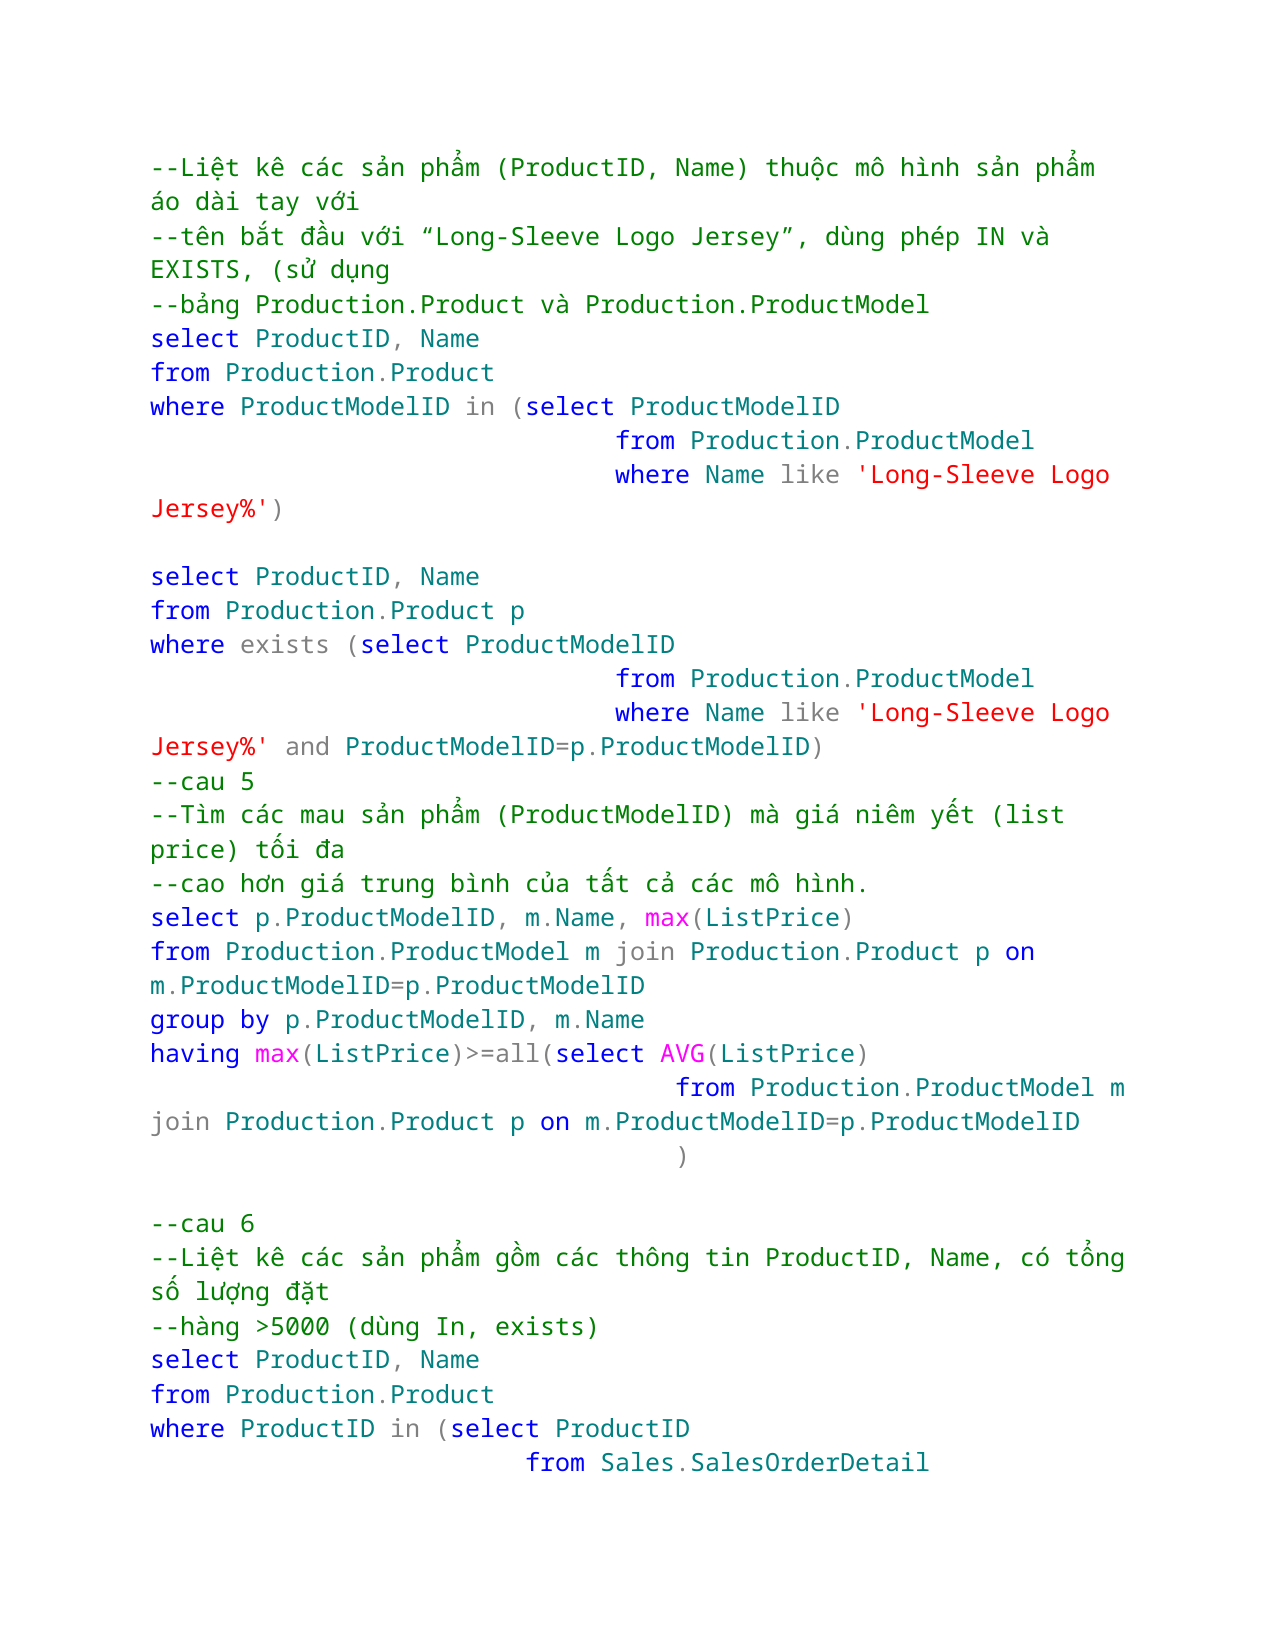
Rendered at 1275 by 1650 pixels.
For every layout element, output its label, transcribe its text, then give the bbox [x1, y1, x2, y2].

text --Liệt kê các sản phẩm gồm các thông tin ProductID, Name, có tổng số lượng đặt [150, 1240, 1125, 1308]
text --hàng >5000 (dùng In, exists) [150, 1308, 1125, 1342]
text --cau 6 [150, 1206, 1125, 1240]
text where Name like 'Long-Sleeve Logo Jersey%') [150, 457, 1125, 525]
text --cao hơn giá trung bình của tất cả các mô hình. [150, 865, 1125, 899]
text --bảng Production.Product và Production.ProductModel [150, 286, 1125, 320]
text select p.ProductModelID, m.Name, max(ListPrice) [150, 899, 1125, 933]
text from Production.Product [150, 354, 1125, 388]
text ) [150, 1138, 1125, 1172]
text from Sales.SalesOrderDetail [150, 1444, 1125, 1478]
text select ProductID, Name [150, 320, 1125, 354]
text where ProductID in (select ProductID [150, 1410, 1125, 1444]
text from Production.ProductModel [150, 661, 1125, 695]
text from Production.Product p [150, 593, 1125, 627]
text from Production.ProductModel [150, 422, 1125, 457]
text select ProductID, Name [150, 559, 1125, 593]
text --Liệt kê các sản phẩm (ProductID, Name) thuộc mô hình sản phẩm áo dài tay với [150, 150, 1125, 218]
text where Name like 'Long-Sleeve Logo Jersey%' and ProductModelID=p.ProductModelID) [150, 695, 1125, 763]
text select ProductID, Name [150, 1342, 1125, 1376]
text group by p.ProductModelID, m.Name [150, 1002, 1125, 1036]
text where exists (select ProductModelID [150, 627, 1125, 661]
text --Tìm các mau sản phẩm (ProductModelID) mà giá niêm yết (list price) tối đa [150, 797, 1125, 865]
text having max(ListPrice)>=all(select AVG(ListPrice) [150, 1036, 1125, 1070]
text from Production.ProductModel m join Production.Product p on m.ProductModelID=p.ProductModelID [150, 933, 1125, 1002]
text from Production.Product [150, 1376, 1125, 1410]
text --cau 5 [150, 763, 1125, 797]
text --tên bắt đầu với “Long-Sleeve Logo Jersey”, dùng phép IN và EXISTS, (sử dụng [150, 218, 1125, 286]
text from Production.ProductModel m join Production.Product p on m.ProductModelID=p.ProductModelID [150, 1070, 1125, 1138]
text where ProductModelID in (select ProductModelID [150, 388, 1125, 422]
